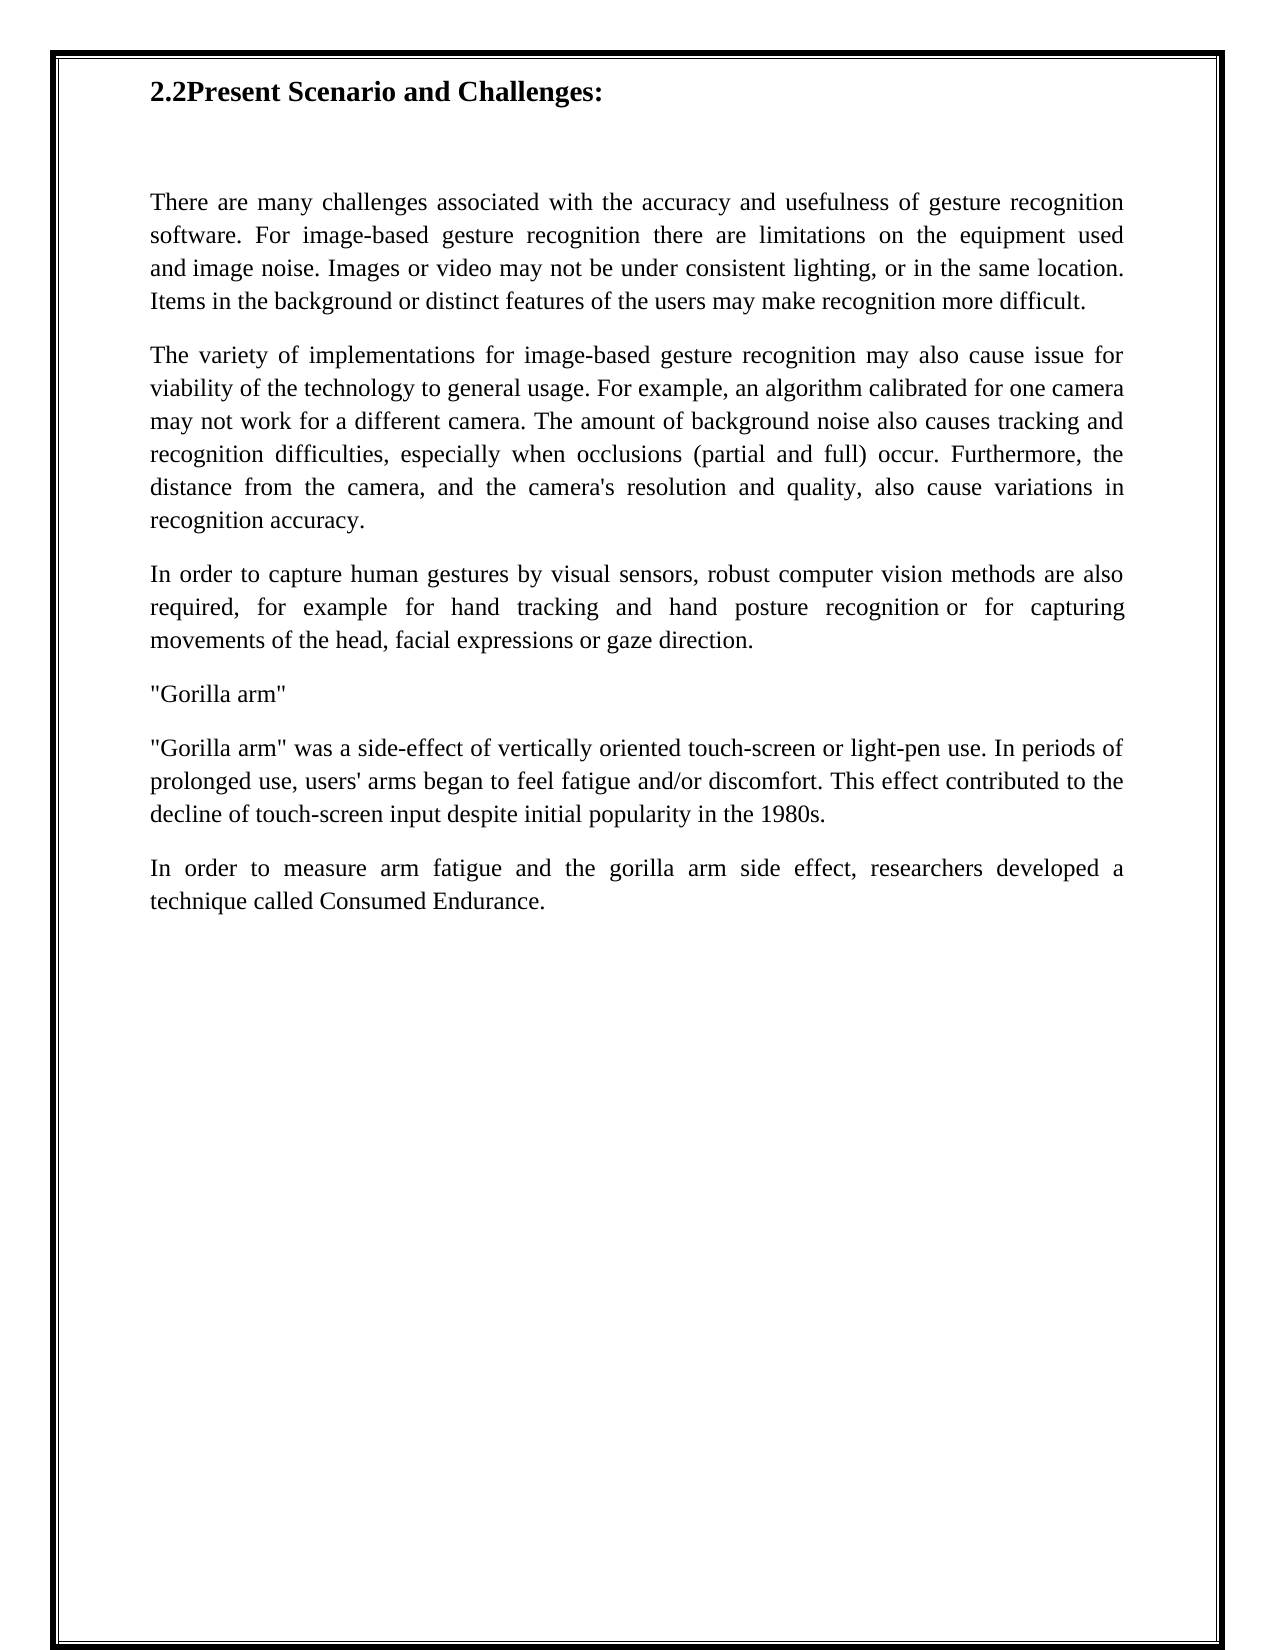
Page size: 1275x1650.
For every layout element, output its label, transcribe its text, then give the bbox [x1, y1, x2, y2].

text 2.2Present Scenario and Challenges: [150, 74, 1125, 108]
text "Gorilla arm" was a side-effect of vertically oriented touch-screen or light-pen use. In periods of prolonged use, users' arms began to feel fatigue and/or discomfort. This effect contributed to the decline of touch-screen input despite initial popularity in the 1980s. [150, 733, 1125, 828]
text In order to measure arm fatigue and the gorilla arm side effect, researchers developed a technique called Consumed Endurance. [150, 853, 1125, 915]
text In order to capture human gestures by visual sensors, robust computer vision methods are also required, for example for hand tracking and hand posture recognition or for capturing movements of the head, facial expressions or gaze direction. [150, 559, 1125, 654]
text The variety of implementations for image-based gesture recognition may also cause issue for viability of the technology to general usage. For example, an algorithm calibrated for one camera may not work for a different camera. The amount of background noise also causes tracking and recognition difficulties, especially when occlusions (partial and full) occur. Furthermore, the distance from the camera, and the camera's resolution and quality, also cause variations in recognition accuracy. [150, 340, 1125, 534]
text "Gorilla arm" [150, 679, 1125, 708]
text There are many challenges associated with the accuracy and usefulness of gesture recognition software. For image-based gesture recognition there are limitations on the equipment used and image noise. Images or video may not be under consistent lighting, or in the same location. Items in the background or distinct features of the users may make recognition more difficult. [150, 187, 1125, 315]
